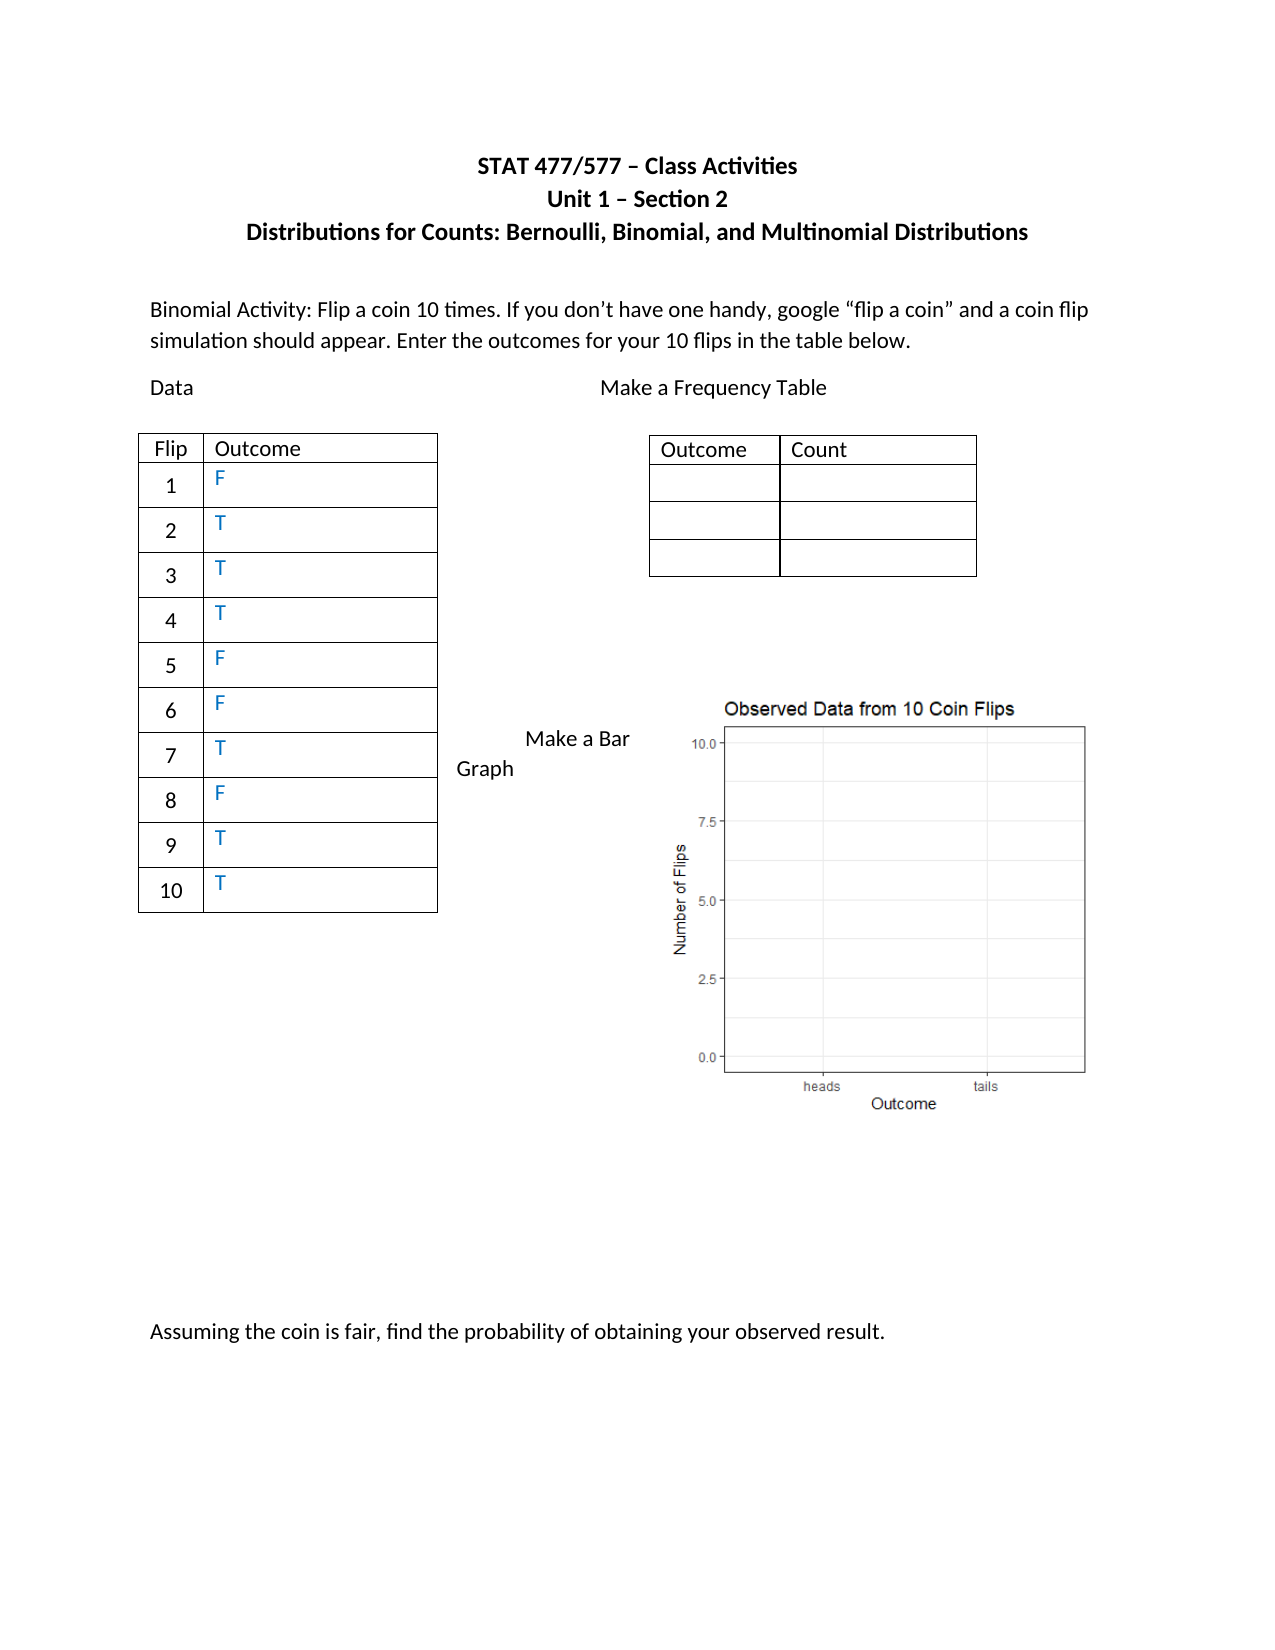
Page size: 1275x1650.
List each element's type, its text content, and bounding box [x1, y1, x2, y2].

text Distributions for Counts: Bernoulli, Binomial, and Multinomial Distributions [150, 216, 1125, 246]
text Make a Bar Graph [438, 675, 1125, 782]
table_cell T [204, 598, 437, 642]
picture [664, 692, 1093, 1120]
text Unit 1 – Section 2 [150, 183, 1125, 213]
table_cell 5 [139, 643, 203, 687]
table_cell [781, 502, 976, 539]
table_cell 8 [139, 778, 203, 822]
table_cell [650, 465, 779, 501]
table_cell T [204, 868, 437, 912]
text Data Make a Frequency Table [150, 373, 1125, 401]
table_cell T [204, 823, 437, 867]
table_cell 9 [139, 823, 203, 867]
table_cell 2 [139, 508, 203, 552]
table_cell [650, 502, 779, 539]
text STAT 477/577 – Class Activities [150, 150, 1125, 181]
table_header Count [781, 436, 976, 464]
table_cell [781, 465, 976, 501]
table_header Outcome [204, 434, 437, 462]
table_header Flip [139, 434, 203, 462]
text Binomial Activity: Flip a coin 10 times. If you don’t have one handy, google “flip a coin” and a coin flip simulation should appear. Enter the outcomes for your 10 flips in the table below. [150, 296, 1125, 354]
table_cell F [204, 778, 437, 822]
table_cell F [204, 643, 437, 687]
text Assuming the coin is fair, find the probability of obtaining your observed result. [150, 1317, 1125, 1345]
table_cell T [204, 553, 437, 597]
table_cell [781, 540, 976, 576]
table_cell T [204, 733, 437, 777]
table_header Outcome [650, 436, 779, 464]
table_cell 10 [139, 868, 203, 912]
table_cell 7 [139, 733, 203, 777]
table_cell 1 [139, 463, 203, 507]
table_cell 4 [139, 598, 203, 642]
table_cell F [204, 688, 437, 732]
table_cell 6 [139, 688, 203, 732]
table_cell F [204, 463, 437, 507]
table_cell [650, 540, 779, 576]
table_cell 3 [139, 553, 203, 597]
table_cell T [204, 508, 437, 552]
